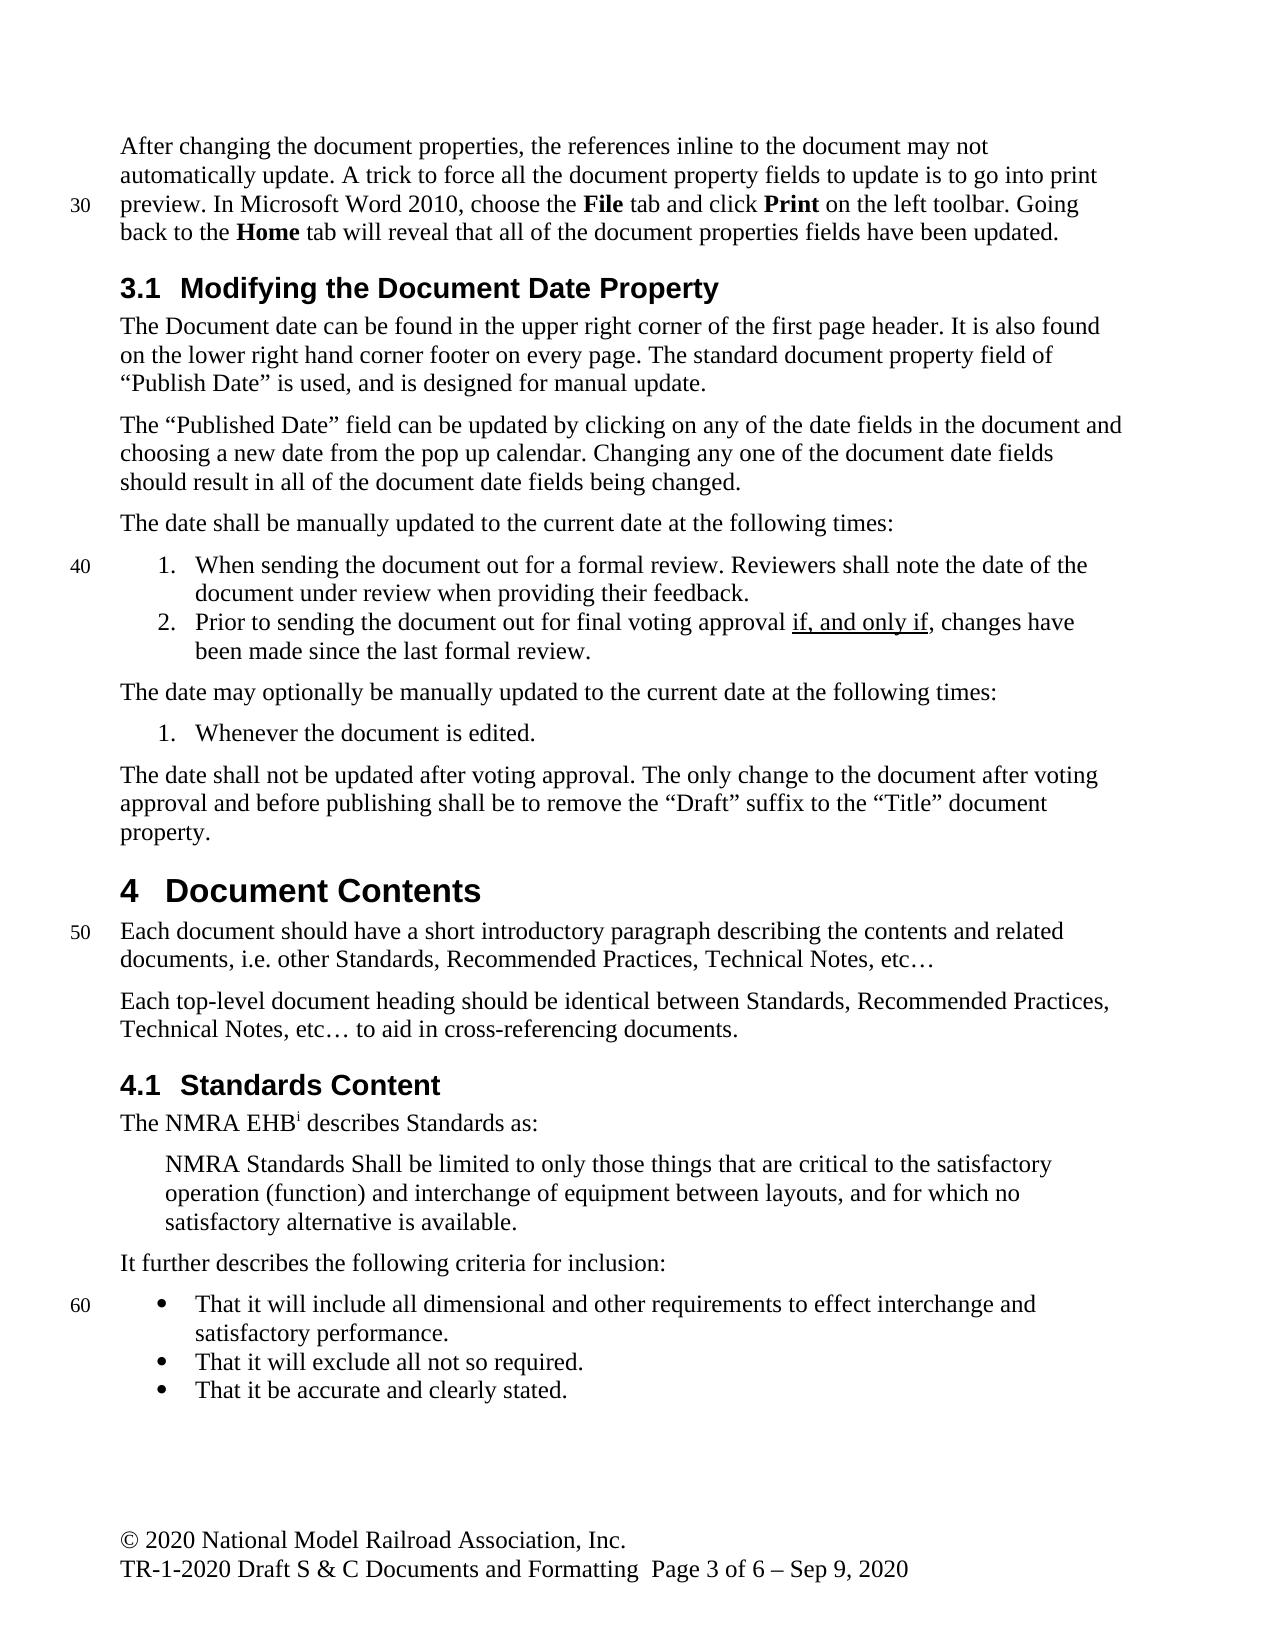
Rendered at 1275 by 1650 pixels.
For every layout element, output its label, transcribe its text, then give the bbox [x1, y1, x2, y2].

list Whenever the document is edited. [157, 718, 1125, 747]
text Each top-level document heading should be identical between Standards, Recommended Practices, Technical Notes, etc… to aid in cross-referencing documents. [120, 986, 1125, 1043]
text The Document date can be found in the upper right corner of the first page header. It is also found on the lower right hand corner footer on every page. The standard document property field of “Publish Date” is used, and is designed for manual update. [120, 311, 1125, 397]
list That it will exclude all not so required. [157, 1347, 1125, 1376]
subtitle Document Contents [120, 871, 1125, 909]
list That it will include all dimensional and other requirements to effect interchange and satisfactory performance. [157, 1289, 1125, 1347]
text The “Published Date” field can be updated by clicking on any of the date fields in the document and choosing a new date from the pop up calendar. Changing any one of the document date fields should result in all of the document date fields being changed. [120, 410, 1125, 496]
list When sending the document out for a formal review. Reviewers shall note the date of the document under review when providing their feedback. [157, 550, 1125, 607]
text Each document should have a short introductory paragraph describing the contents and related documents, i.e. other Standards, Recommended Practices, Technical Notes, etc… [120, 916, 1125, 973]
text NMRA Standards Shall be limited to only those things that are critical to the satisfactory operation (function) and interchange of equipment between layouts, and for which no satisfactory alternative is available. [165, 1149, 1125, 1236]
text The date shall be manually updated to the current date at the following times: [120, 508, 1125, 537]
text The NMRA EHBi describes Standards as: [120, 1108, 1125, 1137]
text It further describes the following criteria for inclusion: [120, 1248, 1125, 1277]
text The date may optionally be manually updated to the current date at the following times: [120, 677, 1125, 706]
list That it be accurate and clearly stated. [157, 1376, 1125, 1404]
subtitle Standards Content [120, 1068, 1125, 1102]
list Prior to sending the document out for final voting approval if, and only if, changes have been made since the last formal review. [157, 607, 1125, 665]
text The date shall not be updated after voting approval. The only change to the document after voting approval and before publishing shall be to remove the “Draft” suffix to the “Title” document property. [120, 760, 1125, 846]
text After changing the document properties, the references inline to the document may not automatically update. A trick to force all the document property fields to update is to go into print preview. In Microsoft Word 2010, choose the File tab and click Print on the left toolbar. Going back to the Home tab will reveal that all of the document properties fields have been updated. [120, 131, 1125, 246]
subtitle Modifying the Document Date Property [120, 271, 1125, 305]
